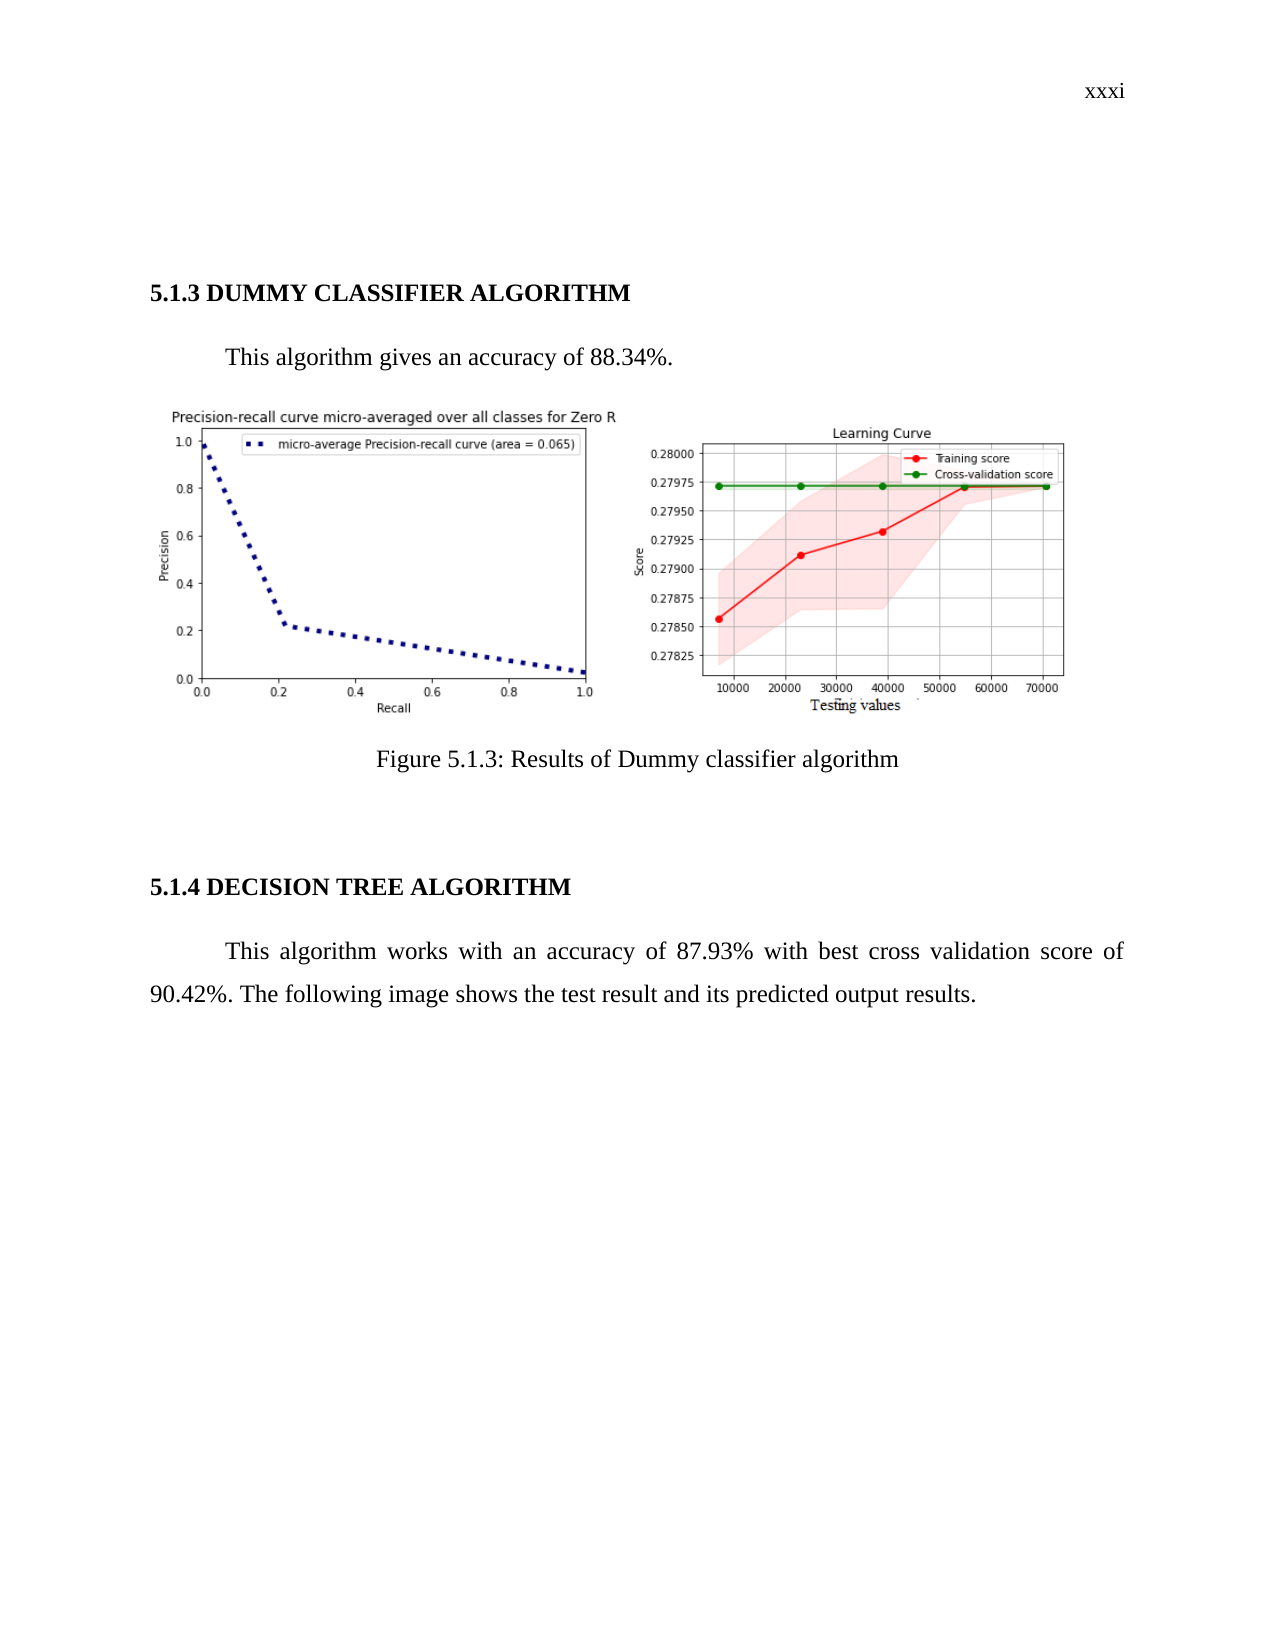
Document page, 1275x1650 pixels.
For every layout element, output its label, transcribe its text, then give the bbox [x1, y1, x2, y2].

text Figure 5.1.3: Results of Dummy classifier algorithm [150, 744, 1125, 773]
picture [150, 405, 622, 724]
text This algorithm works with an accuracy of 87.93% with best cross validation score of 90.42%. The following image shows the test result and its predicted output results. [150, 936, 1125, 1008]
text 5.1.4 DECISION TREE ALGORITHM [150, 872, 1125, 901]
picture [627, 421, 1075, 724]
text 5.1.3 DUMMY CLASSIFIER ALGORITHM [150, 278, 1125, 307]
text This algorithm gives an accuracy of 88.34%. [150, 342, 1125, 371]
